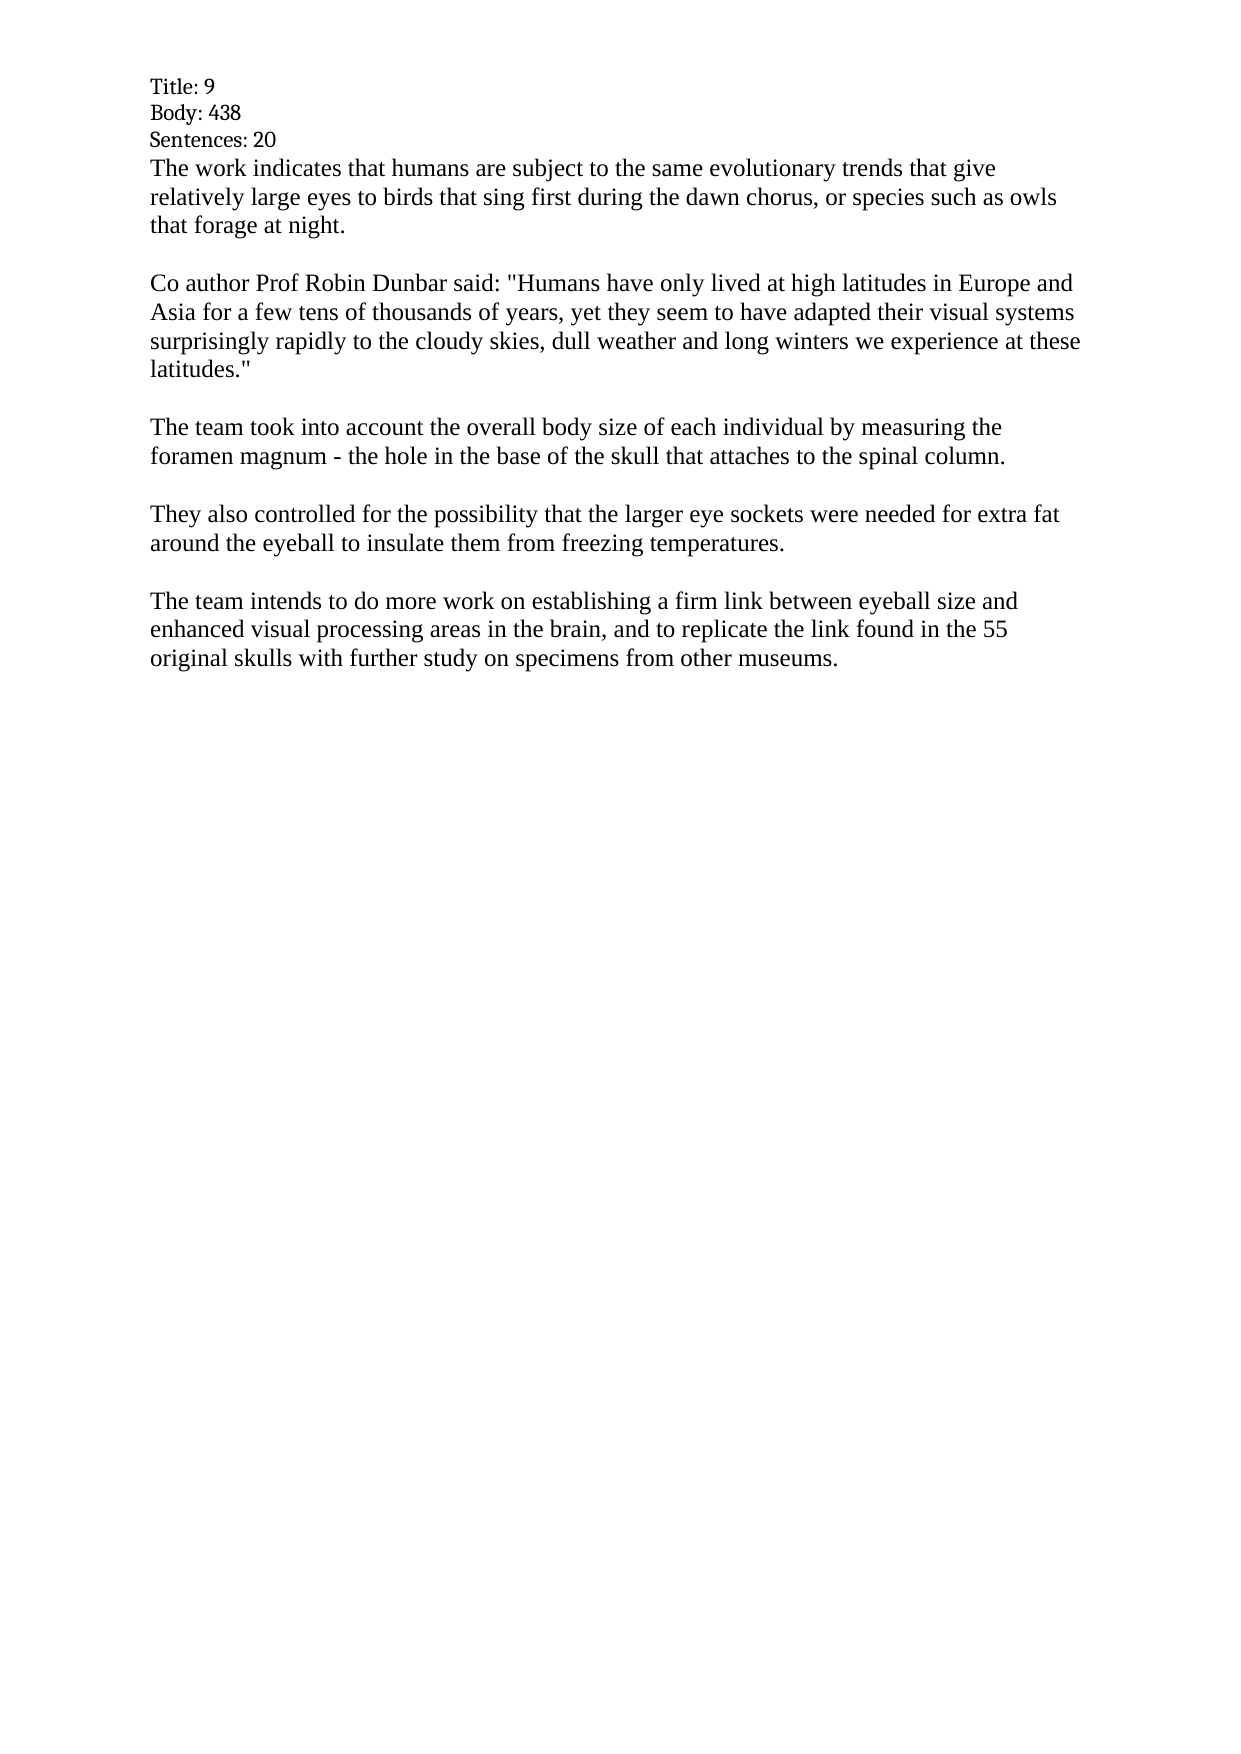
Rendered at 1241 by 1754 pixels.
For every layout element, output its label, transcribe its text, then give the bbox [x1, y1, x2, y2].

text The team took into account the overall body size of each individual by measuring the foramen magnum - the hole in the base of the skull that attaches to the spinal column. [150, 412, 1090, 470]
text The work indicates that humans are subject to the same evolutionary trends that give relatively large eyes to birds that sing first during the dawn chorus, or species such as owls that forage at night. [150, 153, 1090, 239]
text The team intends to do more work on establishing a firm link between eyeball size and enhanced visual processing areas in the brain, and to replicate the link found in the 55 original skulls with further study on specimens from other museums. [150, 586, 1090, 672]
text They also controlled for the possibility that the larger eye sockets were needed for extra fat around the eyeball to insulate them from freezing temperatures. [150, 499, 1090, 557]
text Co author Prof Robin Dunbar said: "Humans have only lived at high latitudes in Europe and Asia for a few tens of thousands of years, yet they seem to have adapted their visual systems surprisingly rapidly to the cloudy skies, dull weather and long winters we experience at these latitudes." [150, 268, 1090, 383]
